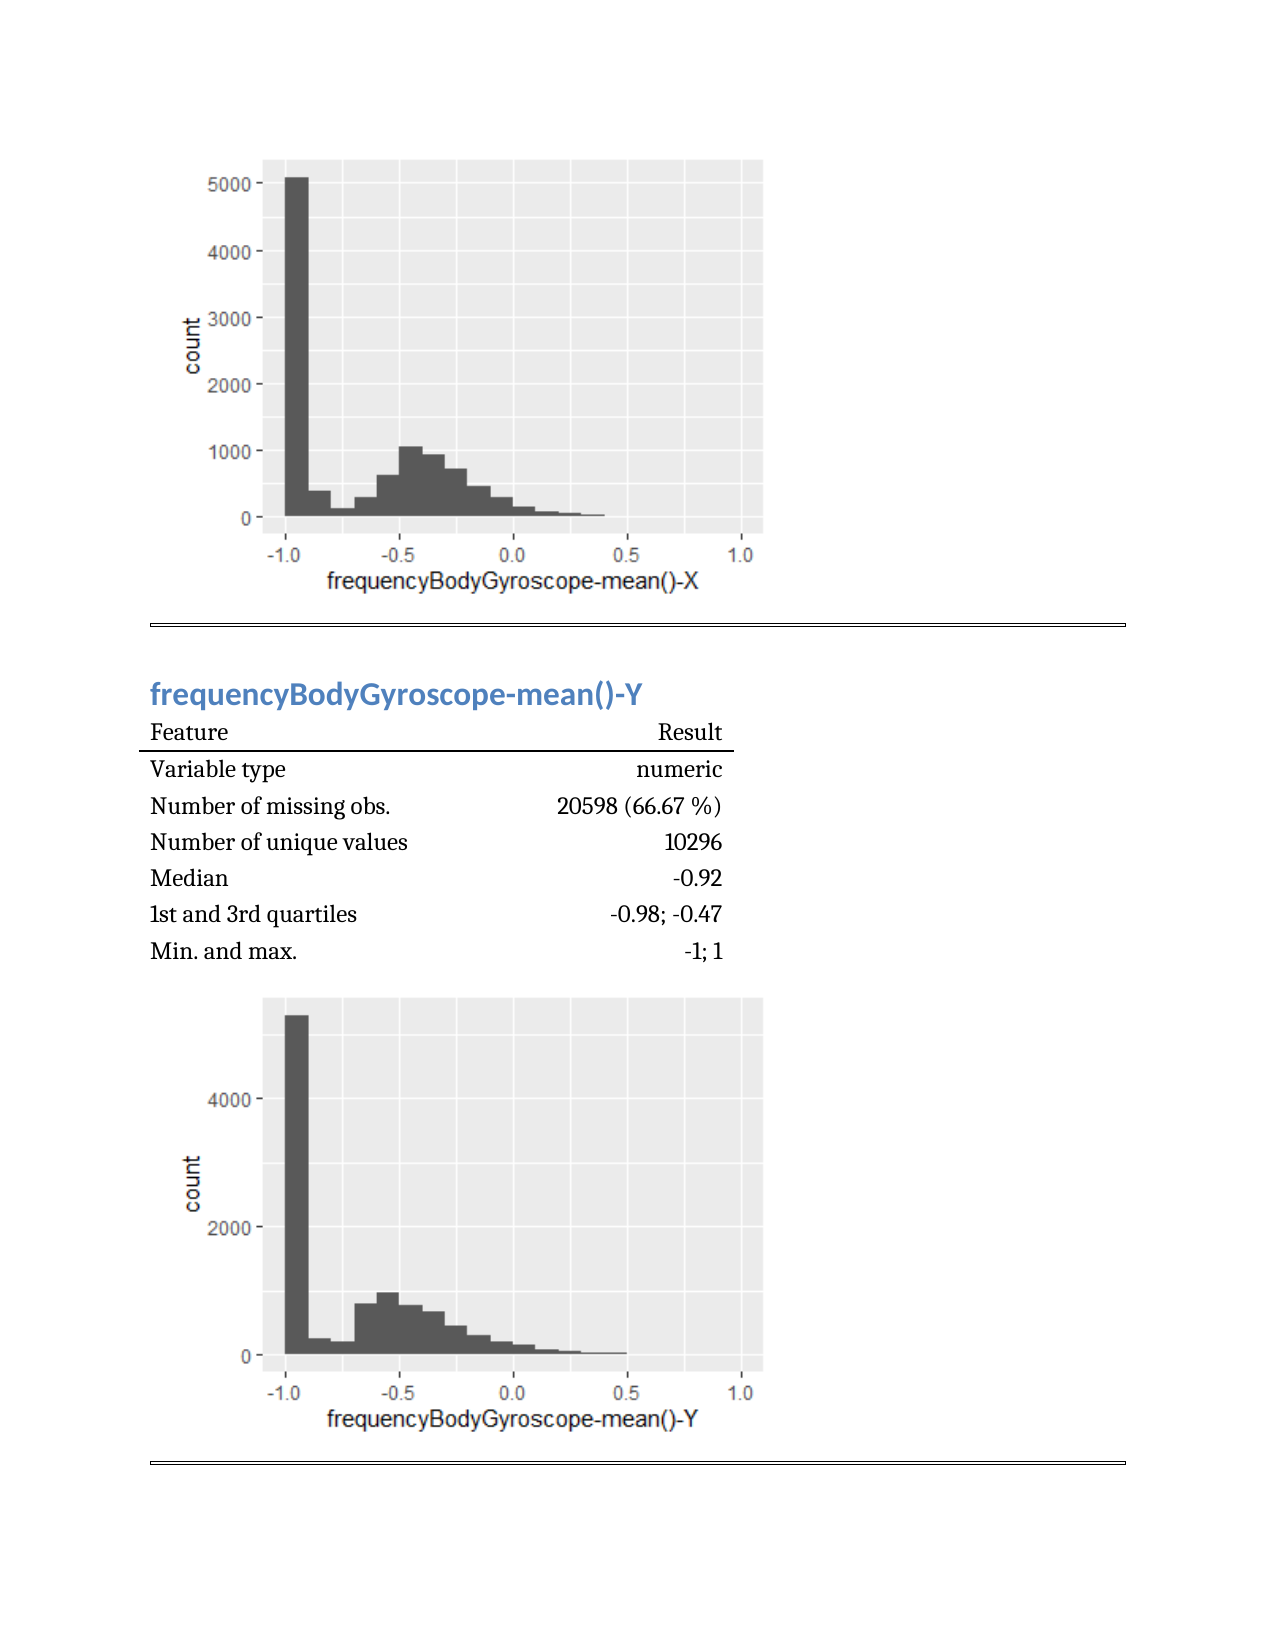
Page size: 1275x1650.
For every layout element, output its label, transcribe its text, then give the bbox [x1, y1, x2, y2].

table_cell numeric [490, 752, 733, 788]
table_cell Median [139, 860, 490, 897]
table_cell 1st and 3rd quartiles [139, 897, 490, 933]
table_cell -0.92 [490, 860, 733, 897]
table_cell 10296 [490, 824, 733, 860]
table_header Result [490, 714, 733, 750]
table_cell Variable type [139, 752, 490, 788]
table_cell 20598 (66.67 %) [490, 788, 733, 824]
table_cell Min. and max. [139, 933, 490, 969]
subtitle frequencyBodyGyroscope-mean()-Y [150, 673, 1125, 714]
picture [168, 150, 776, 605]
table_cell -1; 1 [490, 933, 733, 969]
table_cell Number of unique values [139, 824, 490, 860]
table_cell Number of missing obs. [139, 788, 490, 824]
picture [168, 987, 776, 1443]
table_header Feature [139, 714, 490, 750]
table_cell -0.98; -0.47 [490, 897, 733, 933]
